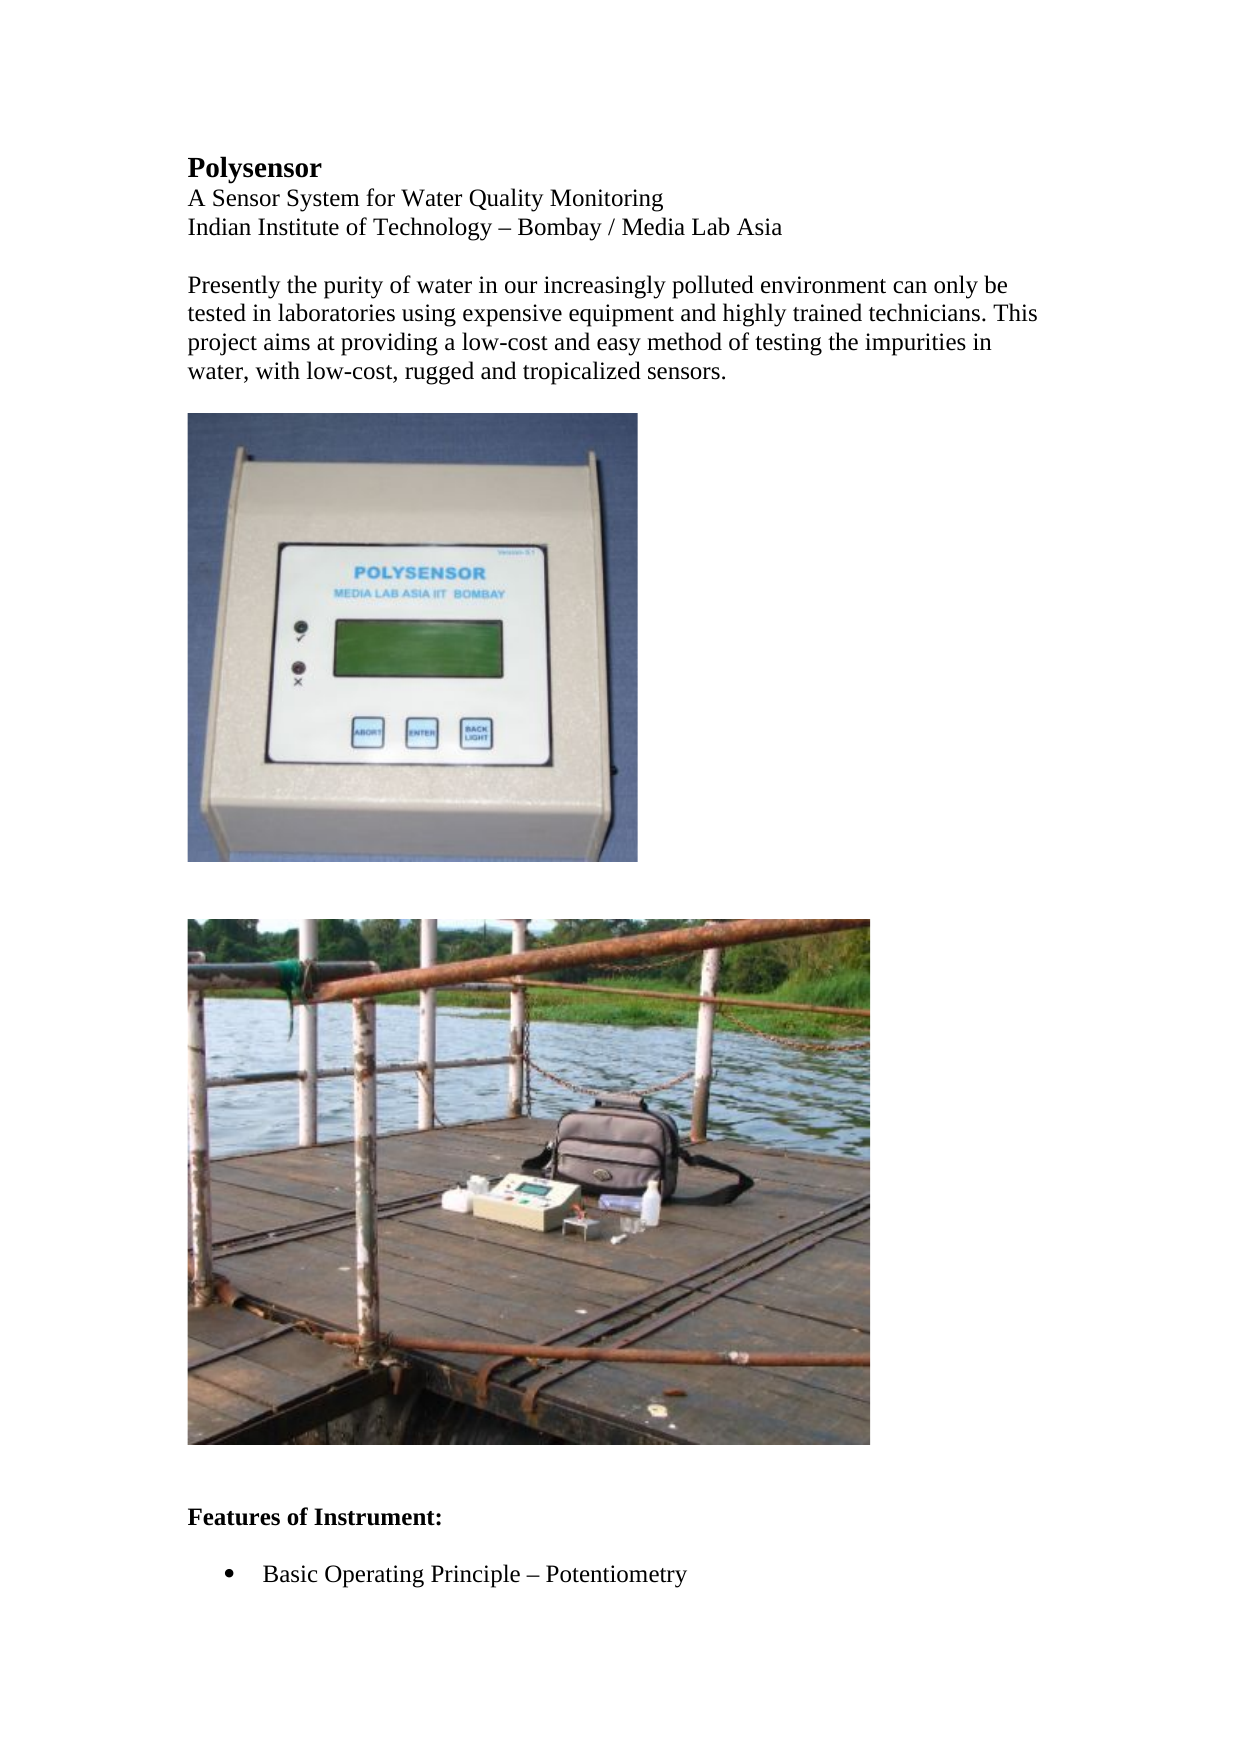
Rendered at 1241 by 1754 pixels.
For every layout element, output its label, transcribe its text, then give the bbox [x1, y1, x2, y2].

picture [187, 919, 871, 1445]
text Presently the purity of water in our increasingly polluted environment can only be tested in laboratories using expensive equipment and highly trained technicians. This project aims at providing a low-cost and easy method of testing the impurities in water, with low-cost, rugged and tropicalized sensors. [187, 270, 1053, 385]
text Features of Instrument: [187, 1502, 1053, 1531]
list Basic Operating Principle – Potentiometry [225, 1559, 1053, 1588]
picture [187, 413, 638, 862]
text Polysensor [187, 150, 1053, 183]
text Indian Institute of Technology – / Media Lab [187, 212, 1053, 241]
text A Sensor System for Water Quality Monitoring [187, 183, 1053, 212]
